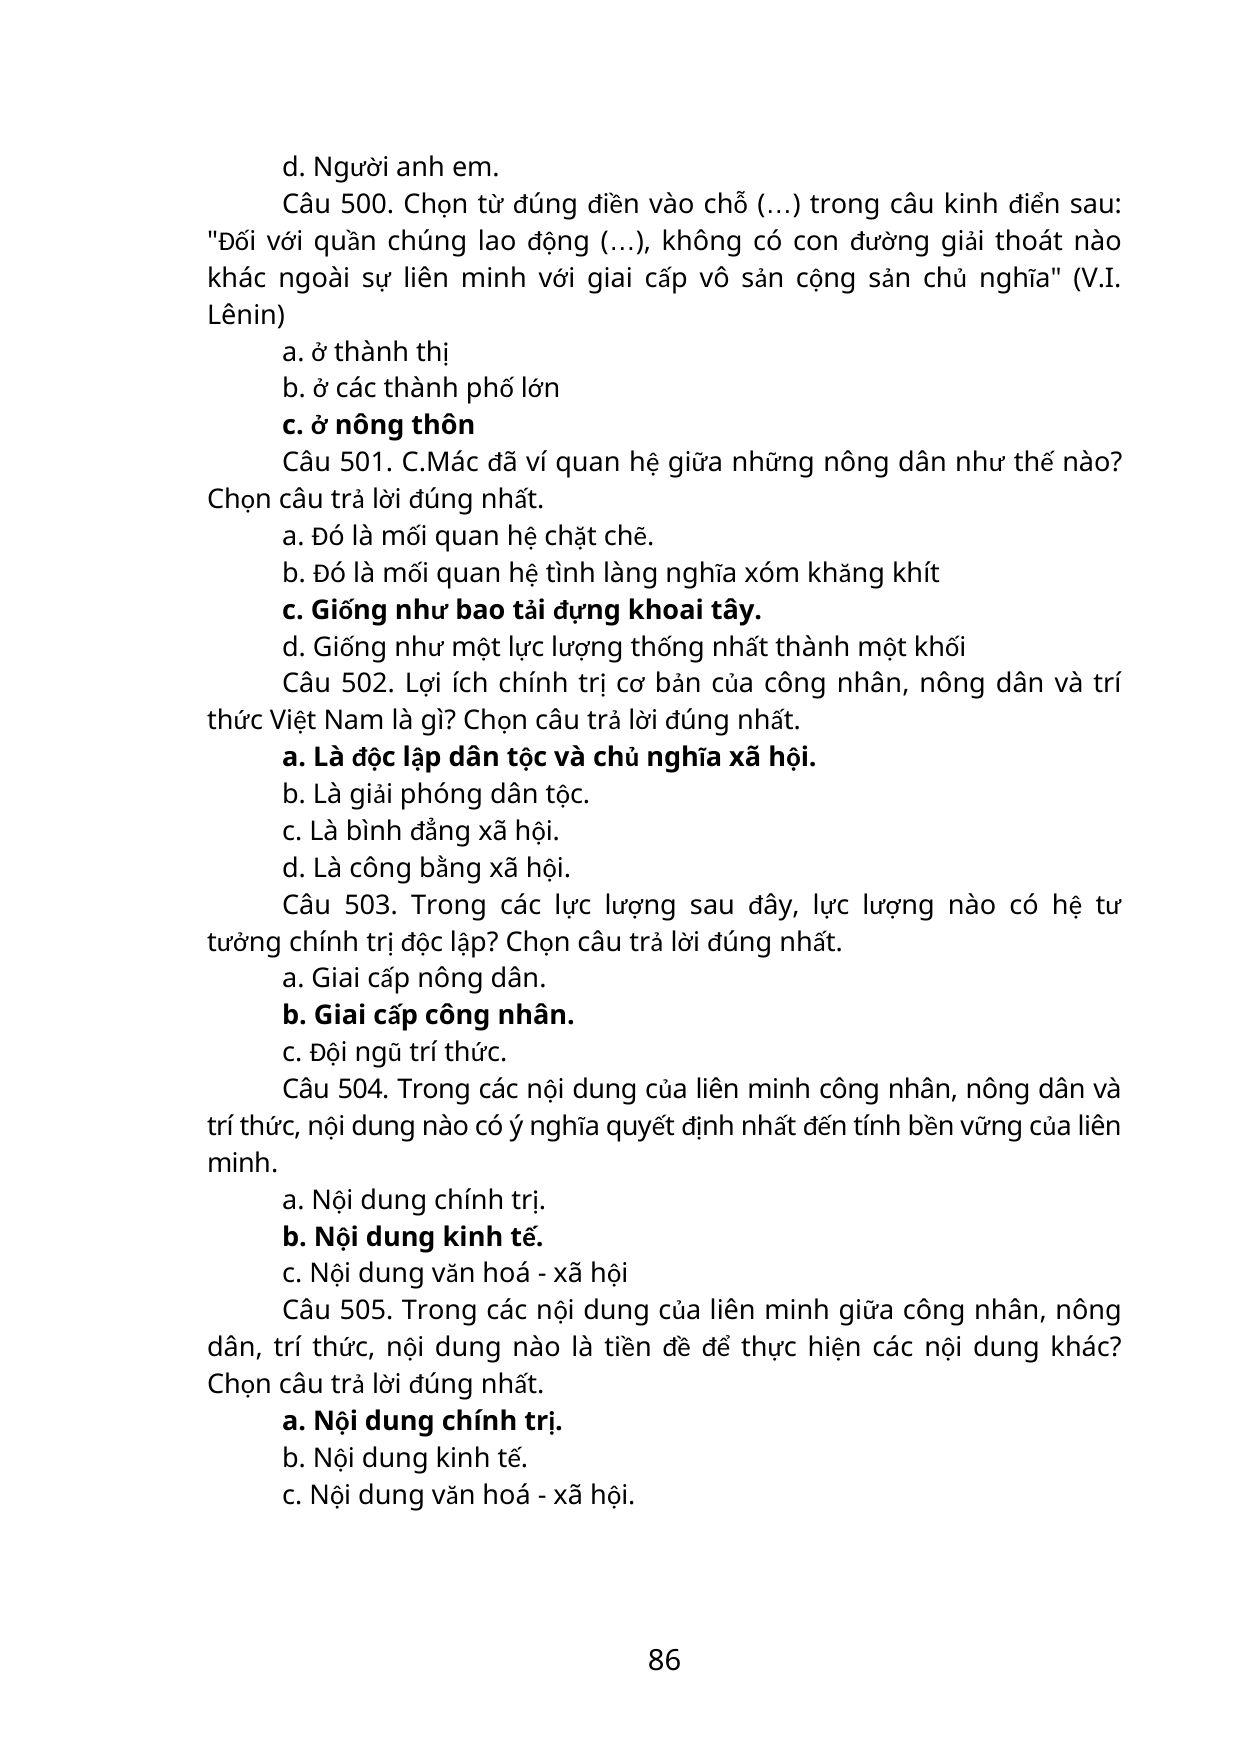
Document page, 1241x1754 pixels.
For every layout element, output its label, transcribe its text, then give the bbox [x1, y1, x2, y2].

subtitle Câu 502. Lợi ích chính trị cơ bản của công nhân, nông dân và trí thức Việt Nam là gì? Chọn câu trả lời đúng nhất. [207, 664, 1122, 738]
text a. Nội dung chính trị. [207, 1401, 1122, 1438]
subtitle Câu 500. Chọn từ đúng điền vào chỗ (…) trong câu kinh điển sau: "Đối với quần chúng lao động (…), không có con đường giải thoát nào khác ngoài sự liên minh với giai cấp vô sản cộng sản chủ nghĩa" (V.I. Lênin) [207, 184, 1122, 332]
text a. Nội dung chính trị. [207, 1180, 1122, 1217]
subtitle Câu 501. C.Mác đã ví quan hệ giữa những nông dân như thế nào? Chọn câu trả lời đúng nhất. [207, 443, 1122, 516]
subtitle Câu 505. Trong các nội dung của liên minh giữa công nhân, nông dân, trí thức, nội dung nào là tiền đề để thực hiện các nội dung khác? Chọn câu trả lời đúng nhất. [207, 1291, 1122, 1401]
text d. Là công bằng xã hội. [207, 848, 1122, 885]
text a. Giai cấp nông dân. [207, 959, 1122, 996]
text c. Nội dung văn hoá - xã hội. [207, 1475, 1122, 1512]
text c. Là bình đẳng xã hội. [207, 811, 1122, 848]
text a. Đó là mối quan hệ chặt chẽ. [207, 516, 1122, 553]
text b. Là giải phóng dân tộc. [207, 774, 1122, 811]
subtitle Câu 504. Trong các nội dung của liên minh công nhân, nông dân và trí thức, nội dung nào có ý nghĩa quyết định nhất đến tính bền vững của liên minh. [207, 1069, 1122, 1180]
text d. Giống như một lực lượng thống nhất thành một khối [207, 627, 1122, 664]
text a. Là độc lập dân tộc và chủ nghĩa xã hội. [207, 738, 1122, 774]
text c. Nội dung văn hoá - xã hội [207, 1254, 1122, 1291]
text a. ở thành thị [207, 332, 1122, 369]
text d. Người anh em. [207, 148, 1122, 184]
text c. ở nông thôn [207, 406, 1122, 443]
text b. Nội dung kinh tế. [207, 1217, 1122, 1254]
text b. Giai cấp công nhân. [207, 996, 1122, 1033]
subtitle Câu 503. Trong các lực lượng sau đây, lực lượng nào có hệ tư tưởng chính trị độc lập? Chọn câu trả lời đúng nhất. [207, 885, 1122, 959]
text c. Đội ngũ trí thức. [207, 1033, 1122, 1069]
text c. Giống như bao tải đựng khoai tây. [207, 590, 1122, 627]
text b. Nội dung kinh tế. [207, 1438, 1122, 1475]
text b. ở các thành phố lớn [207, 369, 1122, 406]
text b. Đó là mối quan hệ tình làng nghĩa xóm khăng khít [207, 553, 1122, 590]
